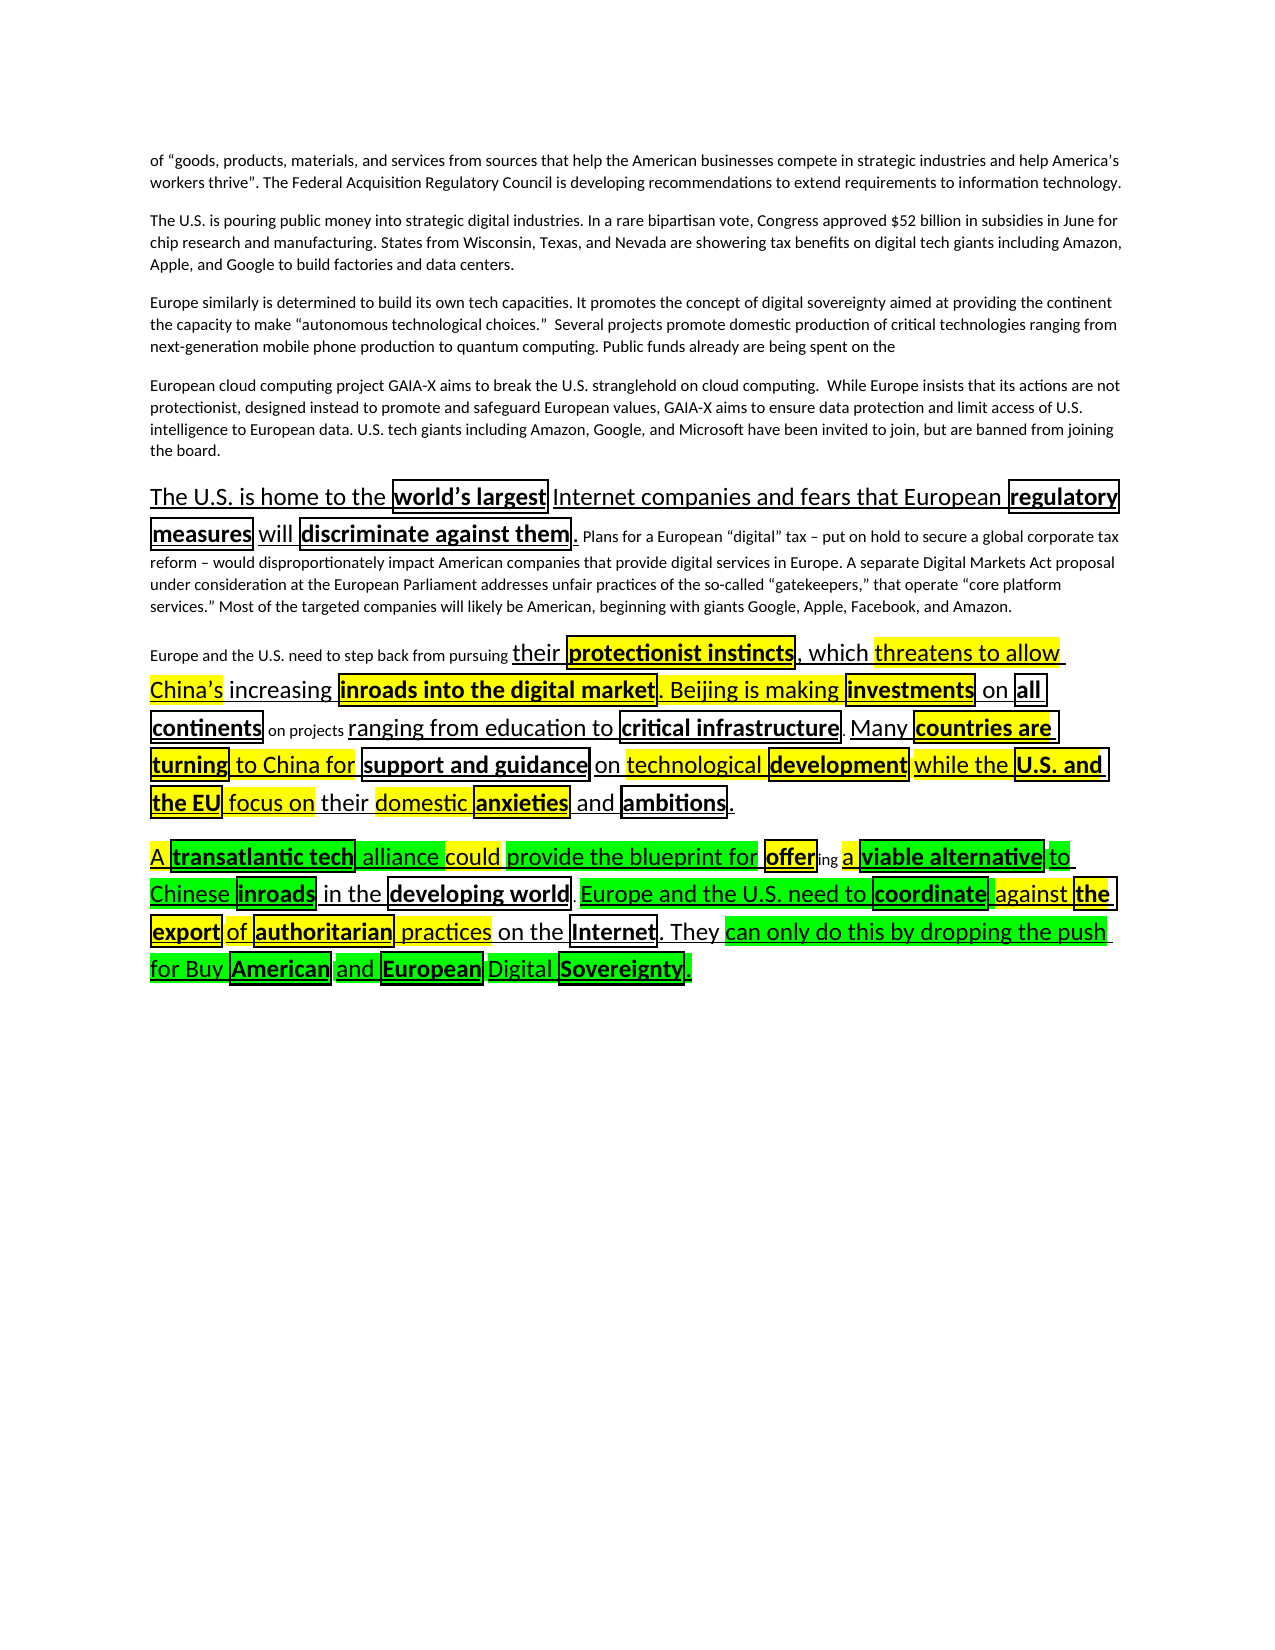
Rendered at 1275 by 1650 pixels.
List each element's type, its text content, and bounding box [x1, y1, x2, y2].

text Europe and the U.S. need to step back from pursuing their protectionist instincts, which threatens to allow China’s increasing inroads into the digital market. Beijing is making investments on all continents on projects ranging from education to critical infrastructure. Many countries are turning to China for support and guidance on technological development while the U.S. and the EU focus on their domestic anxieties and ambitions. [150, 635, 1125, 819]
text A transatlantic tech alliance could provide the blueprint for offering a viable alternative to Chinese inroads in the developing world. Europe and the U.S. need to coordinate against the export of authoritarian practices on the Internet. They can only do this by dropping the push for Buy American and European Digital Sovereignty. [150, 839, 1125, 986]
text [150, 150, 1125, 192]
text The U.S. is home to the world’s largest Internet companies and fears that European regulatory measures will discriminate against them. Plans for a European “digital” tax – put on hold to secure a global corporate tax reform – would disproportionately impact American companies that provide digital services in Europe. A separate Digital Markets Act proposal under consideration at the European Parliament addresses unfair practices of the so-called “gatekeepers,” that operate “core platform services.” Most of the targeted companies will likely be American, beginning with giants Google, Apple, Facebook, and Amazon. [150, 479, 1125, 617]
text Europe similarly is determined to build its own tech capacities. It promotes the concept of digital sovereignty aimed at providing the continent the capacity to make “autonomous technological choices.” Several projects promote domestic production of critical technologies ranging from next-generation mobile phone production to quantum computing. Public funds already are being spent on the [150, 293, 1125, 357]
text The U.S. is pouring public money into strategic digital industries. In a rare bipartisan vote, Congress approved $52 billion in subsidies in June for chip research and manufacturing. States from Wisconsin, Texas, and Nevada are showering tax benefits on digital tech giants including Amazon, Apple, and Google to build factories and data centers. [150, 210, 1125, 274]
text European cloud computing project GAIA-X aims to break the U.S. stranglehold on cloud computing. While Europe insists that its actions are not protectionist, designed instead to promote and safeguard European values, GAIA-X aims to ensure data protection and limit access of U.S. intelligence to European data. U.S. tech giants including Amazon, Google, and Microsoft have been invited to join, but are banned from joining the board. [150, 375, 1125, 461]
